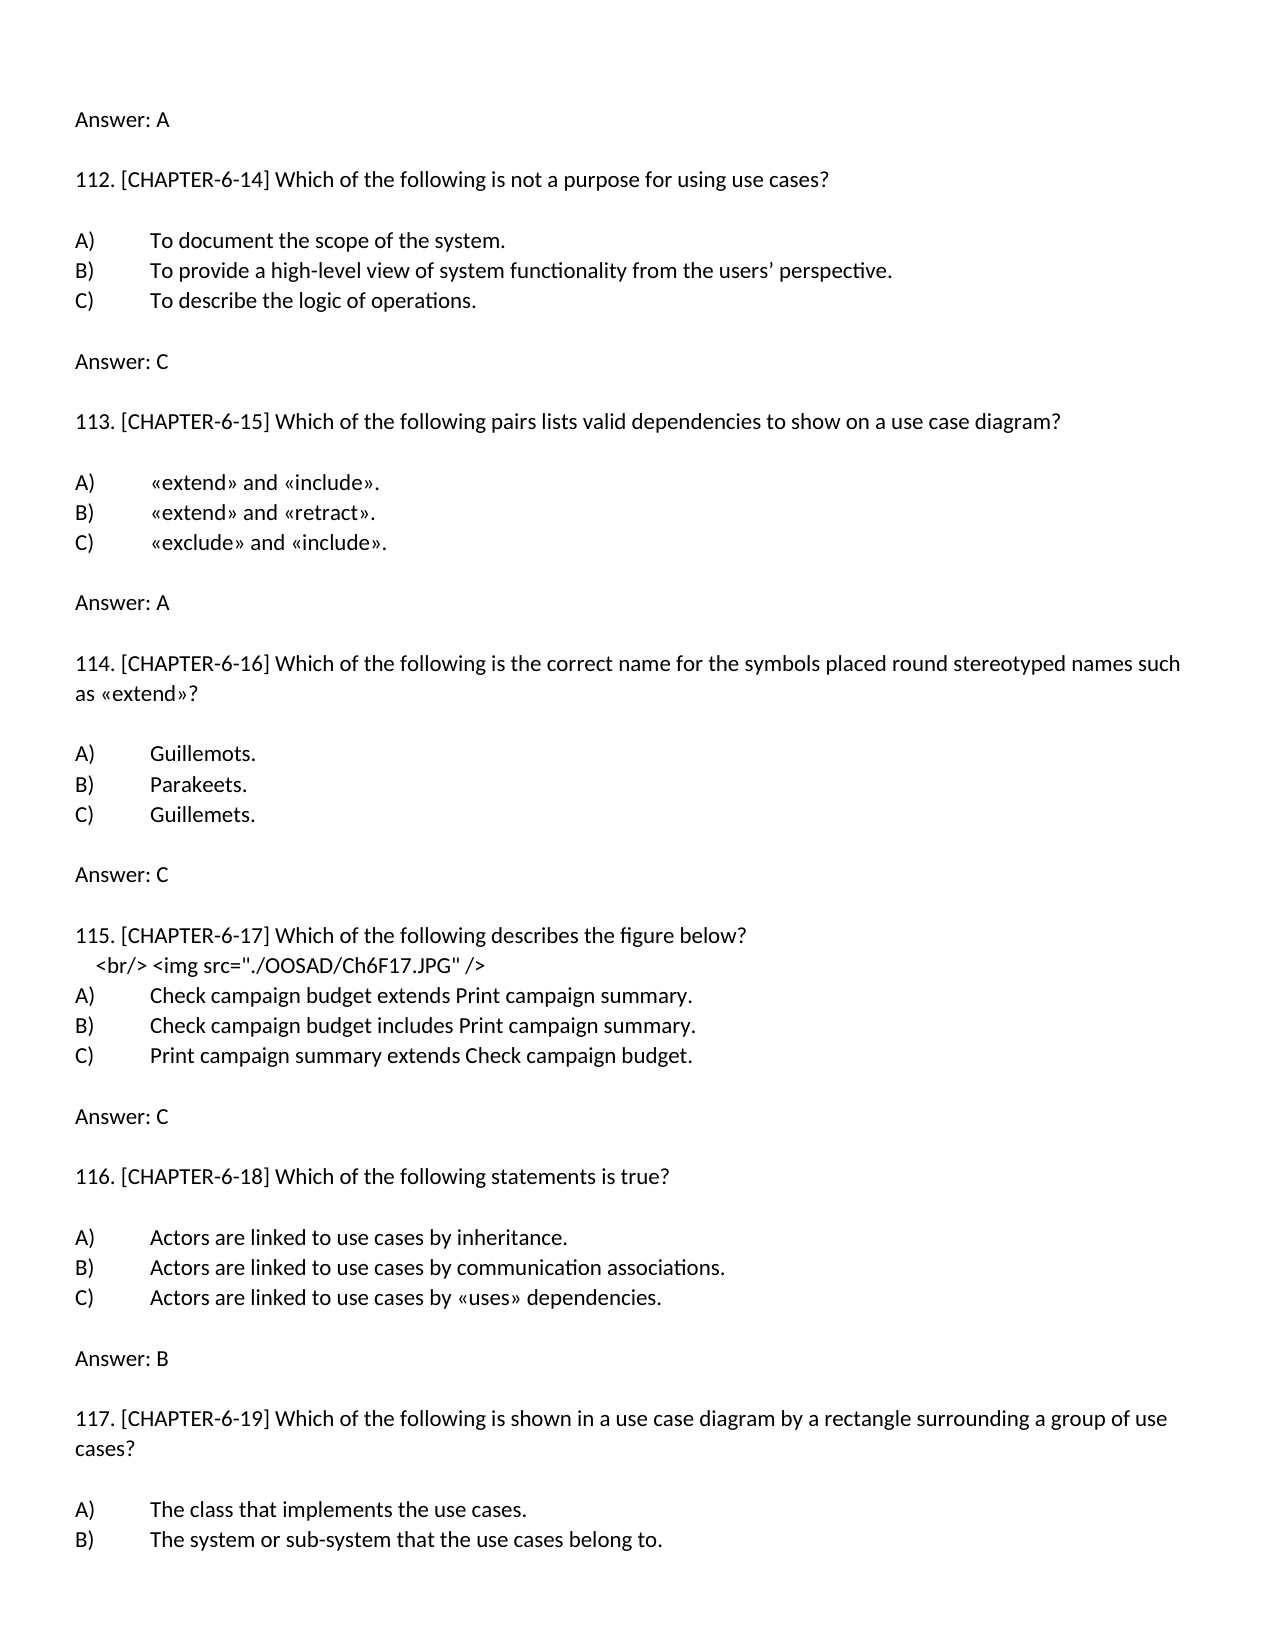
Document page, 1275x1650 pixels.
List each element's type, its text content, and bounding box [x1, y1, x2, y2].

text B) «extend» and «retract». [75, 498, 1200, 526]
text B) Check campaign budget includes Print campaign summary. [75, 1011, 1200, 1039]
text A) «extend» and «include». [75, 468, 1200, 496]
text C) To describe the logic of operations. [75, 286, 1200, 314]
text B) The system or sub-system that the use cases belong to. [75, 1525, 1200, 1553]
text C) Guillemets. [75, 800, 1200, 828]
text 113. [CHAPTER-6-15] Which of the following pairs lists valid dependencies to show on a use case diagram? [75, 407, 1200, 435]
text B) Actors are linked to use cases by communication associations. [75, 1253, 1200, 1281]
text Answer: B [75, 1344, 1200, 1372]
text C) Actors are linked to use cases by «uses» dependencies. [75, 1283, 1200, 1311]
text 117. [CHAPTER-6-19] Which of the following is shown in a use case diagram by a rectangle surrounding a group of use cases? [75, 1404, 1200, 1462]
text Answer: C [75, 1102, 1200, 1130]
text 114. [CHAPTER-6-16] Which of the following is the correct name for the symbols placed round stereotyped names such as «extend»? [75, 649, 1200, 707]
text 115. [CHAPTER-6-17] Which of the following describes the figure below? [75, 921, 1200, 949]
text 116. [CHAPTER-6-18] Which of the following statements is true? [75, 1162, 1200, 1191]
text Answer: C [75, 860, 1200, 888]
text 112. [CHAPTER-6-14] Which of the following is not a purpose for using use cases? [75, 166, 1200, 194]
text Answer: A [75, 105, 1200, 133]
text C) Print campaign summary extends Check campaign budget. [75, 1042, 1200, 1070]
text B) To provide a high-level view of system functionality from the users’ perspective. [75, 256, 1200, 284]
text B) Parakeets. [75, 770, 1200, 798]
text <br/> <img src="./OOSAD/Ch6F17.JPG" /> [75, 951, 1200, 979]
text A) To document the scope of the system. [75, 226, 1200, 254]
text A) Check campaign budget extends Print campaign summary. [75, 981, 1200, 1009]
text A) Guillemots. [75, 739, 1200, 768]
text A) The class that implements the use cases. [75, 1495, 1200, 1523]
text A) Actors are linked to use cases by inheritance. [75, 1223, 1200, 1251]
text C) «exclude» and «include». [75, 528, 1200, 556]
text Answer: C [75, 347, 1200, 375]
text Answer: A [75, 588, 1200, 617]
